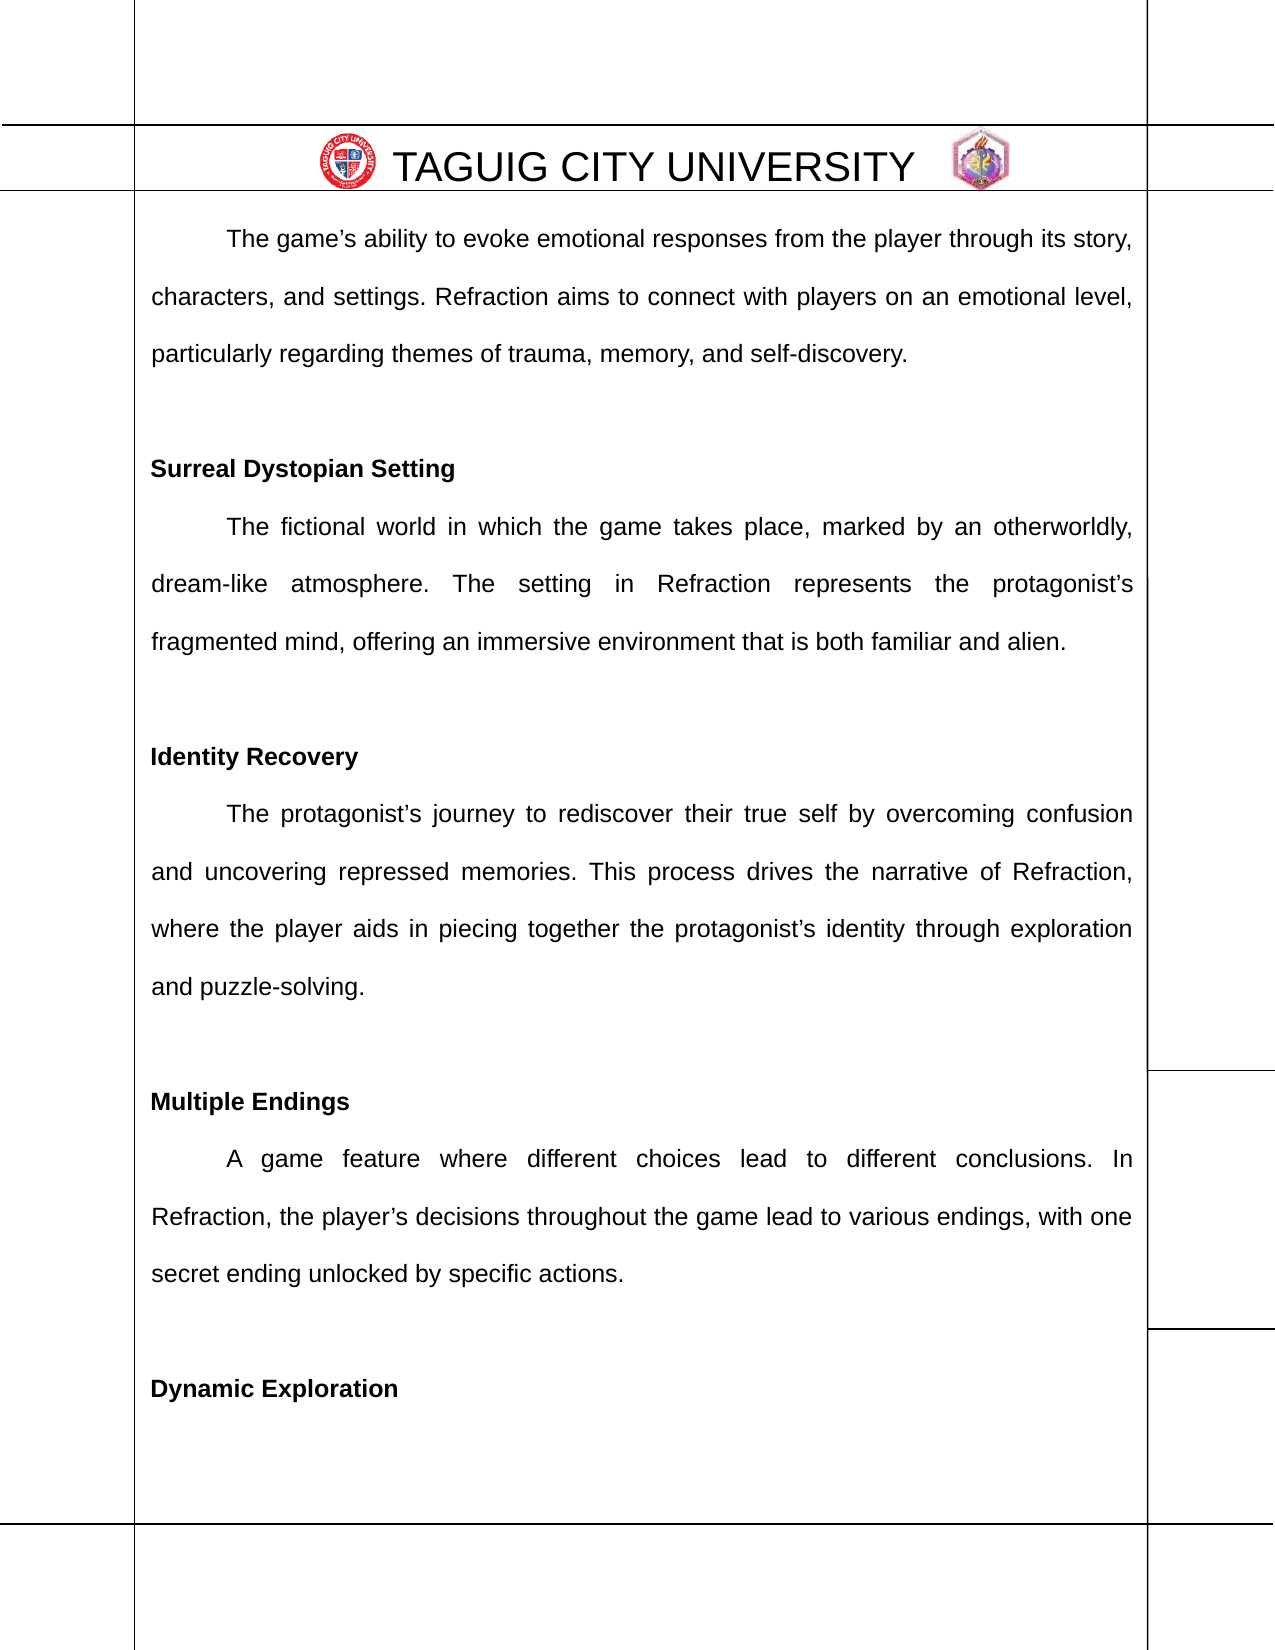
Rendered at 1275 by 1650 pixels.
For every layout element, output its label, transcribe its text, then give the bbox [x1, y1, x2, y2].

picture [316, 129, 379, 193]
picture [951, 126, 1010, 190]
text The protagonist’s journey to rediscover their true self by overcoming confusion and uncovering repressed memories. This process drives the narrative of Refraction, where the player aids in piecing together the protagonist’s identity through exploration and puzzle-solving. [151, 799, 1134, 1000]
text A game feature where different choices lead to different conclusions. In Refraction, the player’s decisions throughout the game lead to various endings, with one secret ending unlocked by specific actions. [151, 1144, 1134, 1288]
text The game’s ability to evoke emotional responses from the player through its story, characters, and settings. Refraction aims to connect with players on an emotional level, particularly regarding themes of trauma, memory, and self-discovery. [151, 224, 1134, 368]
text Surreal Dystopian Setting [150, 454, 1134, 483]
text Identity Recovery [150, 741, 1134, 770]
text The fictional world in which the game takes place, marked by an otherworldly, dream-like atmosphere. The setting in Refraction represents the protagonist’s fragmented mind, offering an immersive environment that is both familiar and alien. [151, 511, 1134, 655]
text Dynamic Exploration [150, 1374, 1134, 1403]
text Multiple Endings [150, 1086, 1134, 1115]
